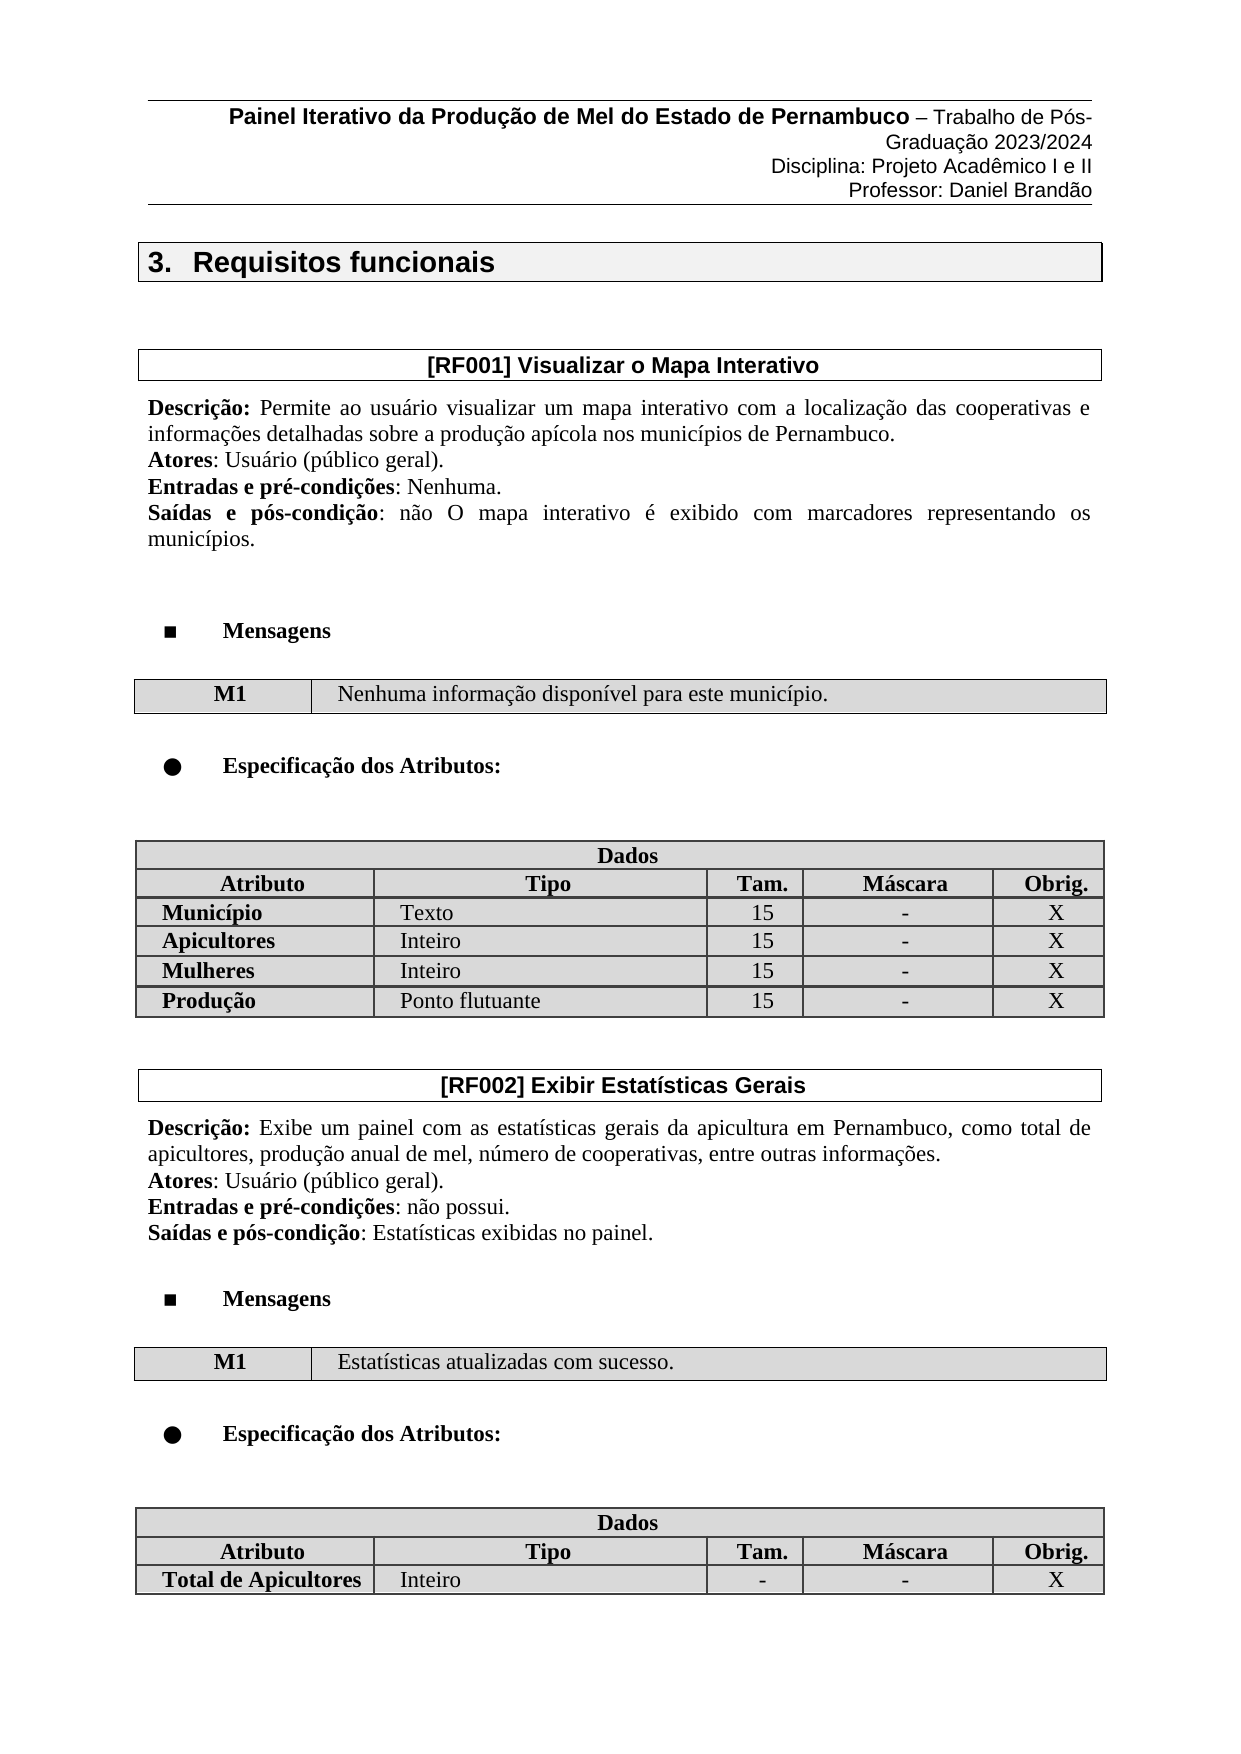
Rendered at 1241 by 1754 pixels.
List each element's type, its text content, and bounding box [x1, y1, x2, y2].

table_cell - [804, 988, 992, 1016]
table_cell X [994, 957, 1103, 985]
text Atores: Usuário (público geral). [148, 446, 1092, 473]
table_cell X [994, 927, 1103, 955]
table_cell Tipo [375, 1538, 706, 1564]
table_cell 15 [708, 957, 802, 985]
table_cell Total de Apicultores [137, 1566, 373, 1592]
text Descrição: Permite ao usuário visualizar um mapa interativo com a localização das cooperativas e informações detalhadas sobre a produção apícola nos municípios de Pernambuco. [148, 394, 1092, 446]
table_cell Máscara [804, 870, 992, 896]
table_header M1 [135, 1348, 311, 1380]
table_cell X [994, 988, 1103, 1016]
table_cell Apicultores [137, 927, 373, 955]
table_cell Inteiro [375, 927, 706, 955]
table_cell X [994, 1566, 1103, 1592]
text Descrição: Exibe um painel com as estatísticas gerais da apicultura em Pernambuco, como total de apicultores, produção anual de mel, número de cooperativas, entre outras informações. [148, 1114, 1092, 1167]
table_cell X [994, 899, 1103, 925]
table_cell Atributo [137, 870, 373, 896]
table_cell Obrig. [994, 870, 1103, 896]
table_cell Atributo [137, 1538, 373, 1564]
table_header M1 [135, 680, 311, 712]
table_cell - [804, 899, 992, 925]
table_cell Tam. [708, 1538, 802, 1564]
table_header Dados [137, 1509, 1103, 1536]
text Entradas e pré-condições: Nenhuma. [148, 473, 1092, 499]
table_cell Tipo [375, 870, 706, 896]
table_cell - [804, 957, 992, 985]
list Especificação dos Atributos: [162, 740, 1078, 787]
table_cell Produção [137, 988, 373, 1016]
table_cell - [708, 1566, 802, 1592]
table_cell Tam. [708, 870, 802, 896]
table_cell Máscara [804, 1538, 992, 1564]
list Mensagens [162, 604, 1092, 652]
text Saídas e pós-condição: não O mapa interativo é exibido com marcadores representando os municípios. [148, 499, 1092, 552]
text Saídas e pós-condição: Estatísticas exibidas no painel. [148, 1219, 1092, 1246]
table_cell 15 [708, 899, 802, 925]
table_cell Município [137, 899, 373, 925]
table_cell 15 [708, 988, 802, 1016]
text [RF001] Visualizar o Mapa Interativo [139, 350, 1101, 380]
text Atores: Usuário (público geral). [148, 1167, 1092, 1193]
table_cell 15 [708, 927, 802, 955]
text Entradas e pré-condições: não possui. [148, 1193, 1092, 1219]
table_cell - [804, 927, 992, 955]
table_cell Inteiro [375, 1566, 706, 1592]
table_cell Texto [375, 899, 706, 925]
list Especificação dos Atributos: [162, 1407, 1078, 1454]
subtitle Requisitos funcionais [139, 243, 1101, 281]
text [RF002] Exibir Estatísticas Gerais [139, 1070, 1101, 1101]
table_cell - [804, 1566, 992, 1592]
table_cell Mulheres [137, 957, 373, 985]
table_cell Inteiro [375, 957, 706, 985]
list Mensagens [162, 1272, 1092, 1319]
table_cell Obrig. [994, 1538, 1103, 1564]
table_cell Ponto flutuante [375, 988, 706, 1016]
table_header Nenhuma informação disponível para este município. [312, 680, 1106, 712]
table_header Estatísticas atualizadas com sucesso. [312, 1348, 1106, 1380]
table_header Dados [137, 842, 1103, 868]
